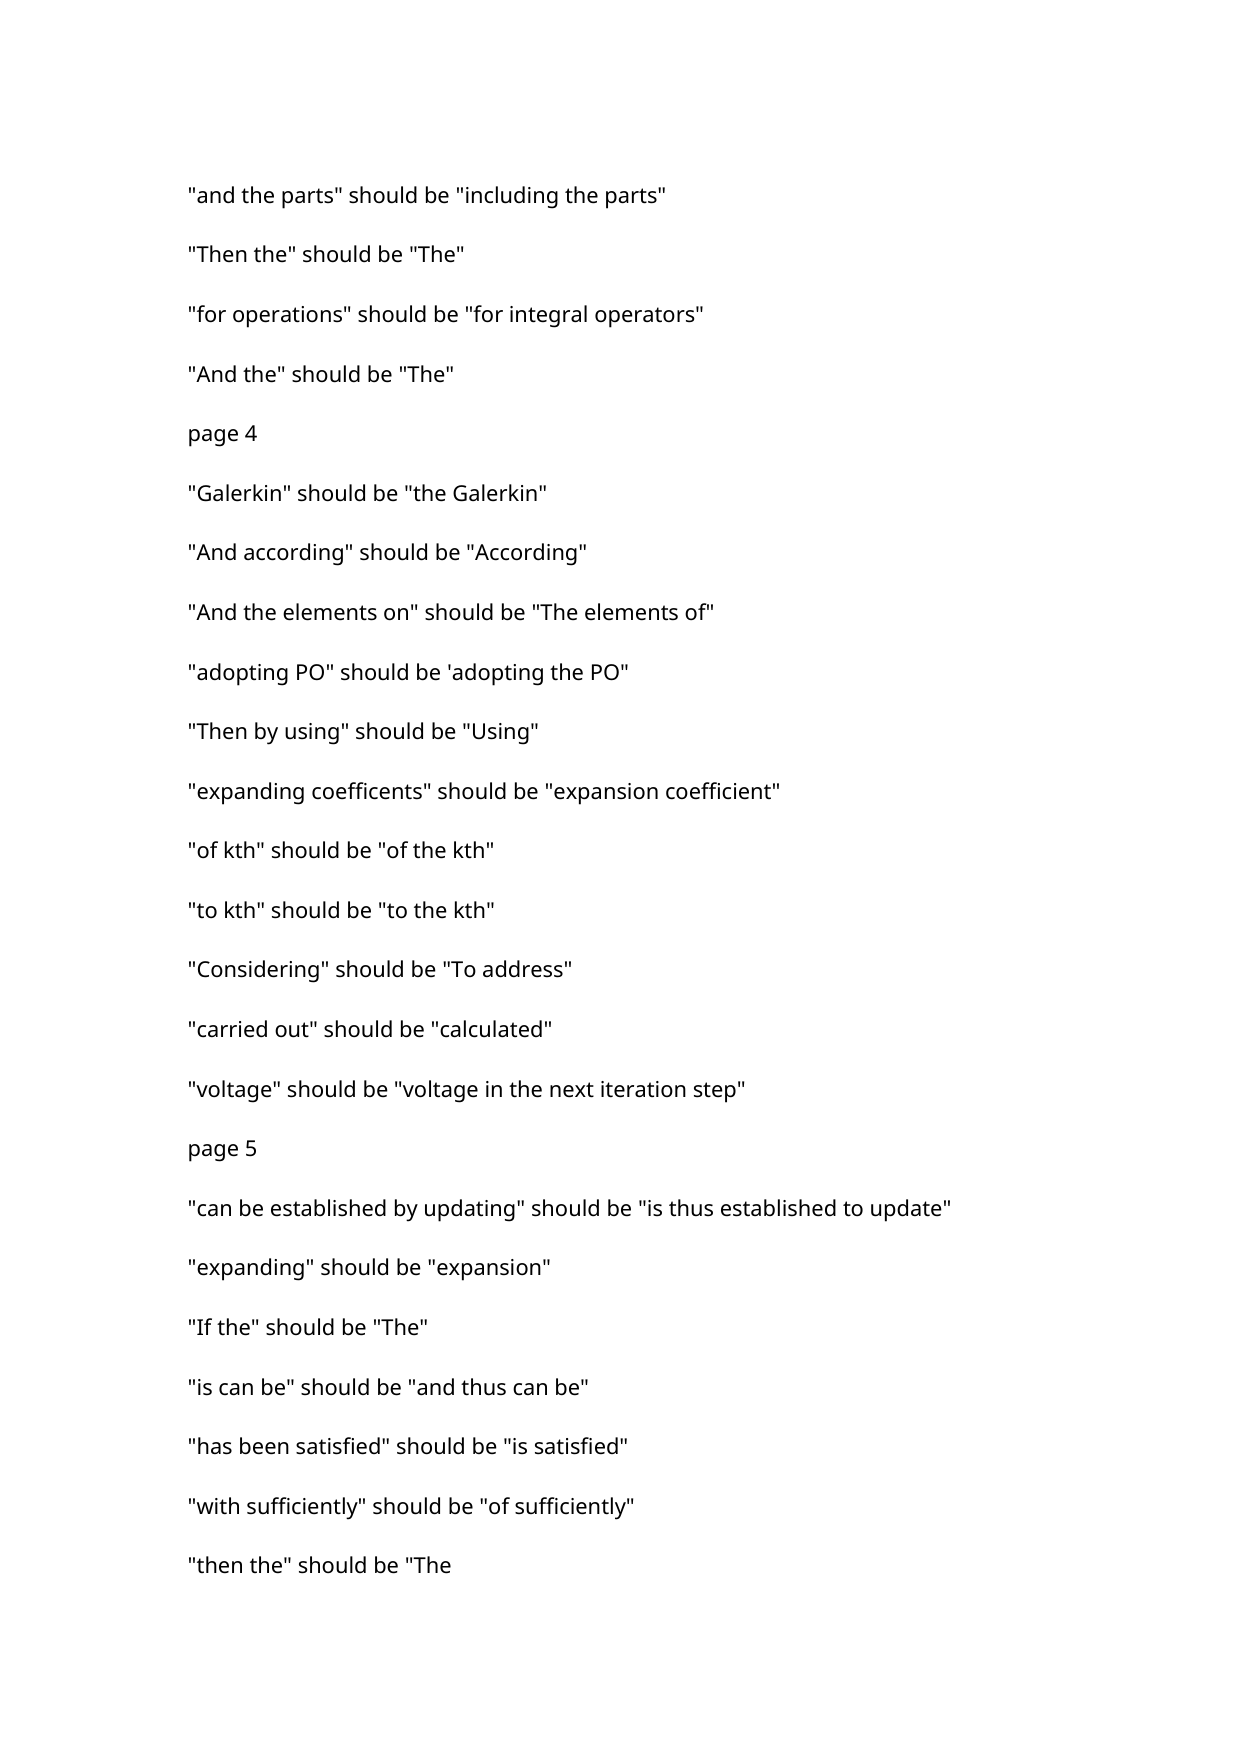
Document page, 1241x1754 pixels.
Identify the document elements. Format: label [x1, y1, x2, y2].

text [187, 150, 1053, 1580]
